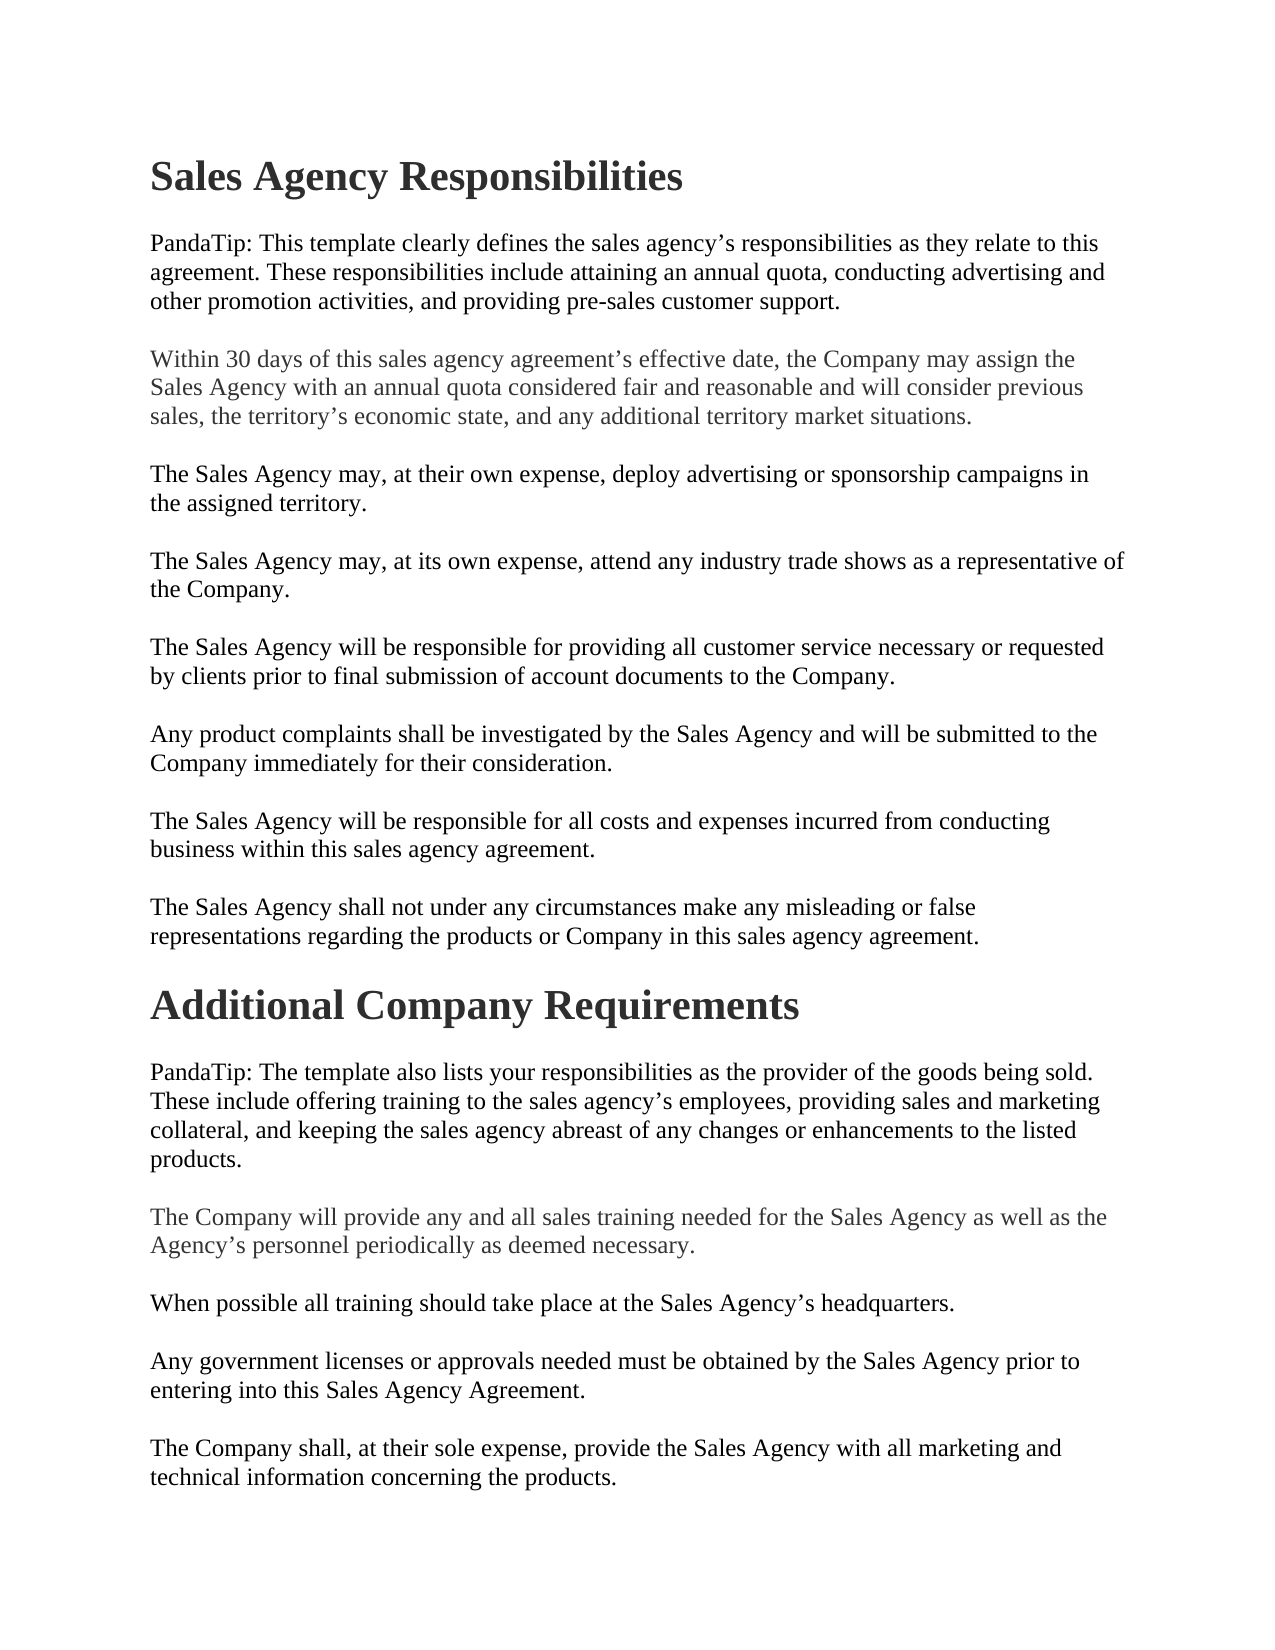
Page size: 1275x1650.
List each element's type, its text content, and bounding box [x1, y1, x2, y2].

text PandaTip: This template clearly defines the sales agency’s responsibilities as they relate to this agreement. These responsibilities include attaining an annual quota, conducting advertising and other promotion activities, and providing pre-sales customer support. [150, 228, 1125, 314]
text The Sales Agency may, at its own expense, attend any industry trade shows as a representative of the Company. [150, 546, 1125, 603]
text The Company will provide any and all sales training needed for the Sales Agency as well as the Agency’s personnel periodically as deemed necessary. [150, 1202, 1125, 1259]
text The Sales Agency shall not under any circumstances make any misleading or false representations regarding the products or Company in this sales agency agreement. [150, 892, 1125, 950]
text The Sales Agency may, at their own expense, deploy advertising or sponsorship campaigns in the assigned territory. [150, 459, 1125, 517]
text The Sales Agency will be responsible for all costs and expenses incurred from conducting business within this sales agency agreement. [150, 806, 1125, 863]
text Additional Company Requirements [150, 979, 1125, 1028]
text Any product complaints shall be investigated by the Sales Agency and will be submitted to the Company immediately for their consideration. [150, 719, 1125, 777]
text PandaTip: The template also lists your responsibilities as the provider of the goods being sold. These include offering training to the sales agency’s employees, providing sales and marketing collateral, and keeping the sales agency abreast of any changes or enhancements to the listed products. [150, 1057, 1125, 1172]
text Any government licenses or approvals needed must be obtained by the Sales Agency prior to entering into this Sales Agency Agreement. [150, 1346, 1125, 1404]
text The Company shall, at their sole expense, provide the Sales Agency with all marketing and technical information concerning the products. [150, 1433, 1125, 1490]
text Sales Agency Responsibilities [150, 150, 1125, 199]
text When possible all training should take place at the Sales Agency’s headquarters. [150, 1288, 1125, 1317]
text Within 30 days of this sales agency agreement’s effective date, the Company may assign the Sales Agency with an annual quota considered fair and reasonable and will consider previous sales, the territory’s economic state, and any additional territory market situations. [150, 344, 1125, 430]
text The Sales Agency will be responsible for providing all customer service necessary or requested by clients prior to final submission of account documents to the Company. [150, 632, 1125, 690]
